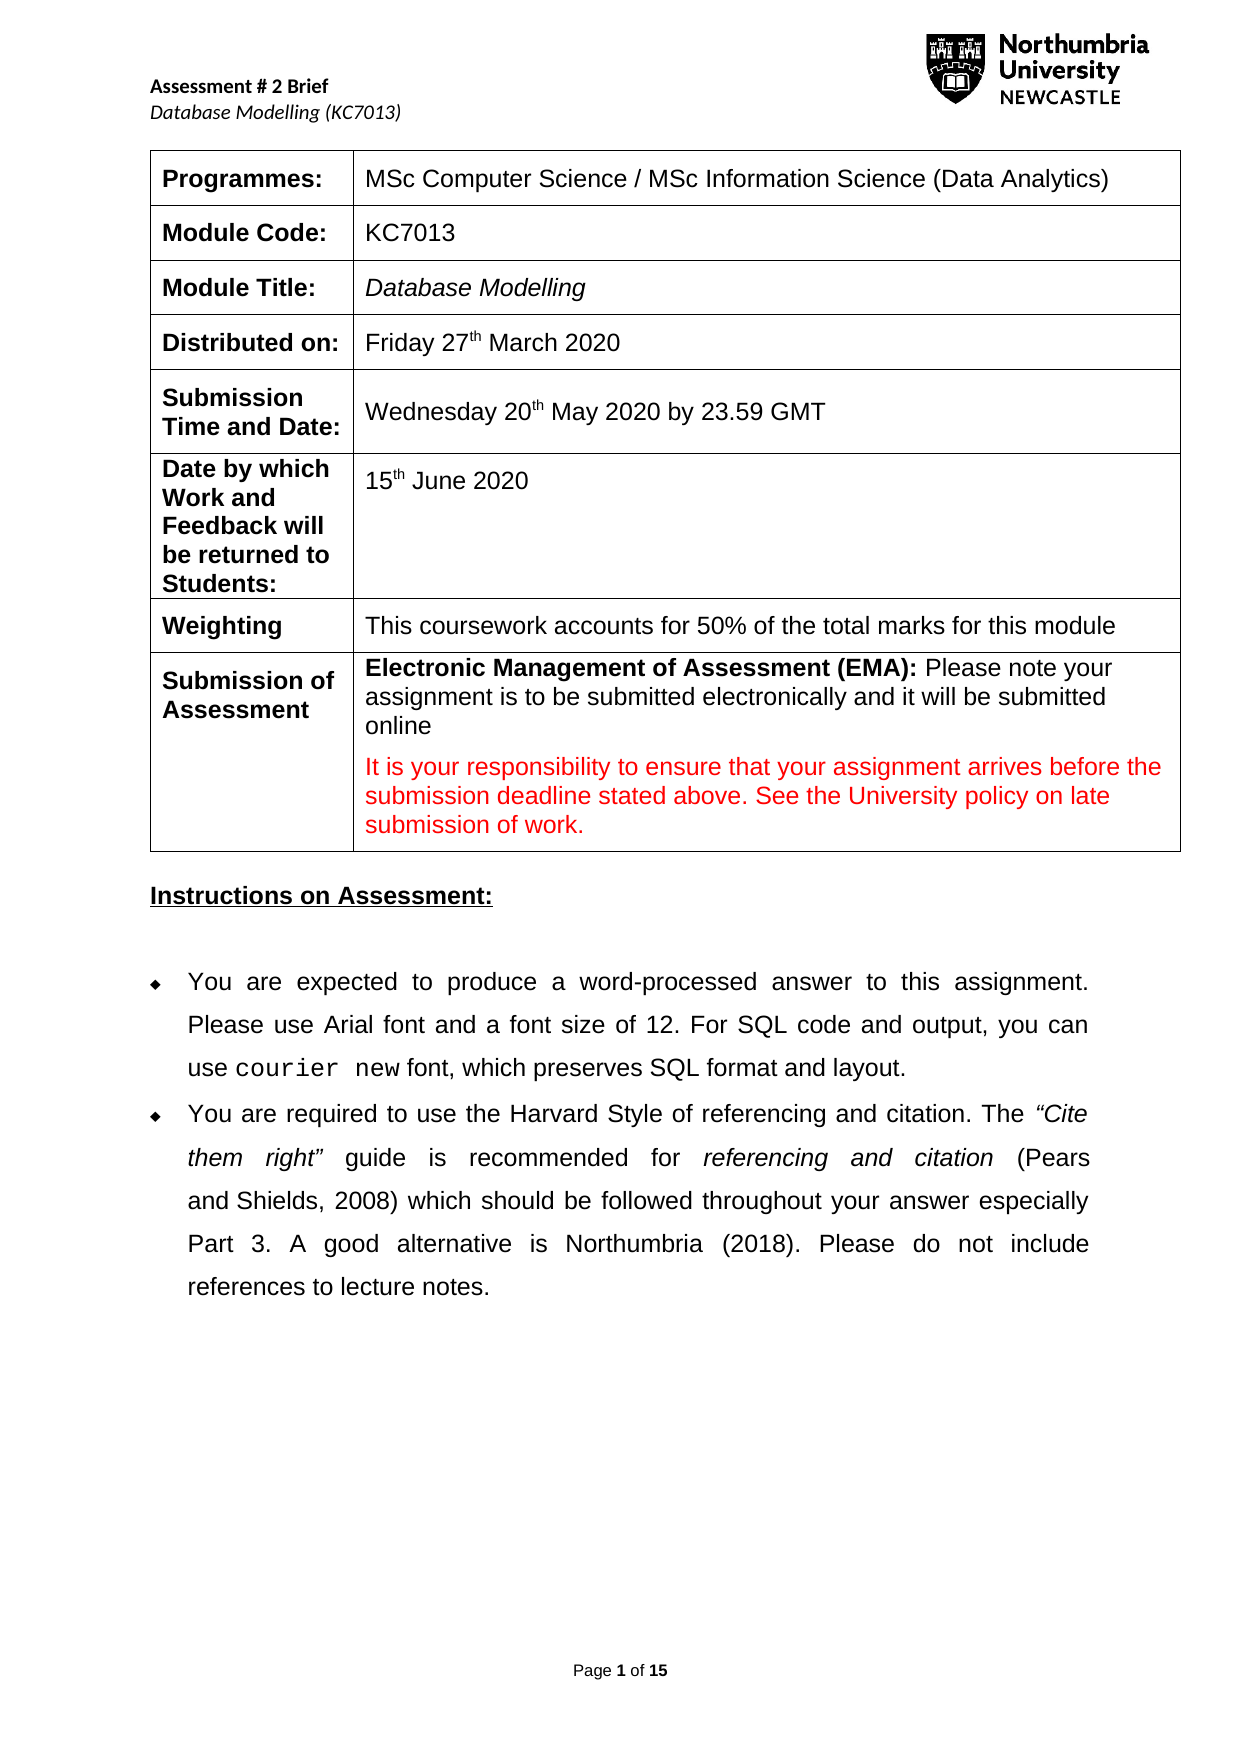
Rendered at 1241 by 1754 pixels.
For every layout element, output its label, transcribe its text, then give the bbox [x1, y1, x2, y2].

table_cell This coursework accounts for 50% of the total marks for this module [354, 599, 1180, 652]
table_header Programmes: [151, 151, 353, 205]
table_cell Module Title: [151, 261, 353, 314]
text Instructions on Assessment: [150, 881, 1090, 909]
table_cell Date by which Work and Feedback will be returned to Students: [151, 454, 353, 597]
picture [898, 6, 1178, 133]
table_cell Wednesday 20th May 2020 by 23.59 GMT [354, 370, 1180, 453]
table_cell 15th June 2020 [354, 454, 1180, 597]
table_cell Database Modelling [354, 261, 1180, 314]
list You are expected to produce a word-processed answer to this assignment. Please use Arial font and a font size of 12. For SQL code and output, you can use courier new font, which preserves SQL format and layout. [150, 967, 1090, 1084]
table_cell KC7013 [354, 206, 1180, 259]
table_header MSc Computer Science / MSc Information Science (Data Analytics) [354, 151, 1180, 205]
table_cell Module Code: [151, 206, 353, 259]
list You are required to use the Harvard Style of referencing and citation. The “Cite them right” guide is recommended for referencing and citation (Pears and Shields, 2008) which should be followed throughout your answer especially Part 3. A good alternative is Northumbria (2018). Please do not include references to lecture notes. [150, 1099, 1090, 1301]
table_cell Electronic Management of Assessment (EMA): Please note your assignment is to be submitted electronically and it will be submitted online It is your responsibility to ensure that your assignment arrives before the submission deadline stated above. See the University policy on late submission of work. [354, 653, 1180, 851]
table_cell Distributed on: [151, 315, 353, 369]
table_cell Submission of Assessment [151, 653, 353, 851]
table_cell Friday 27th March 2020 [354, 315, 1180, 369]
table_cell Weighting [151, 599, 353, 652]
table_cell Submission Time and Date: [151, 370, 353, 453]
